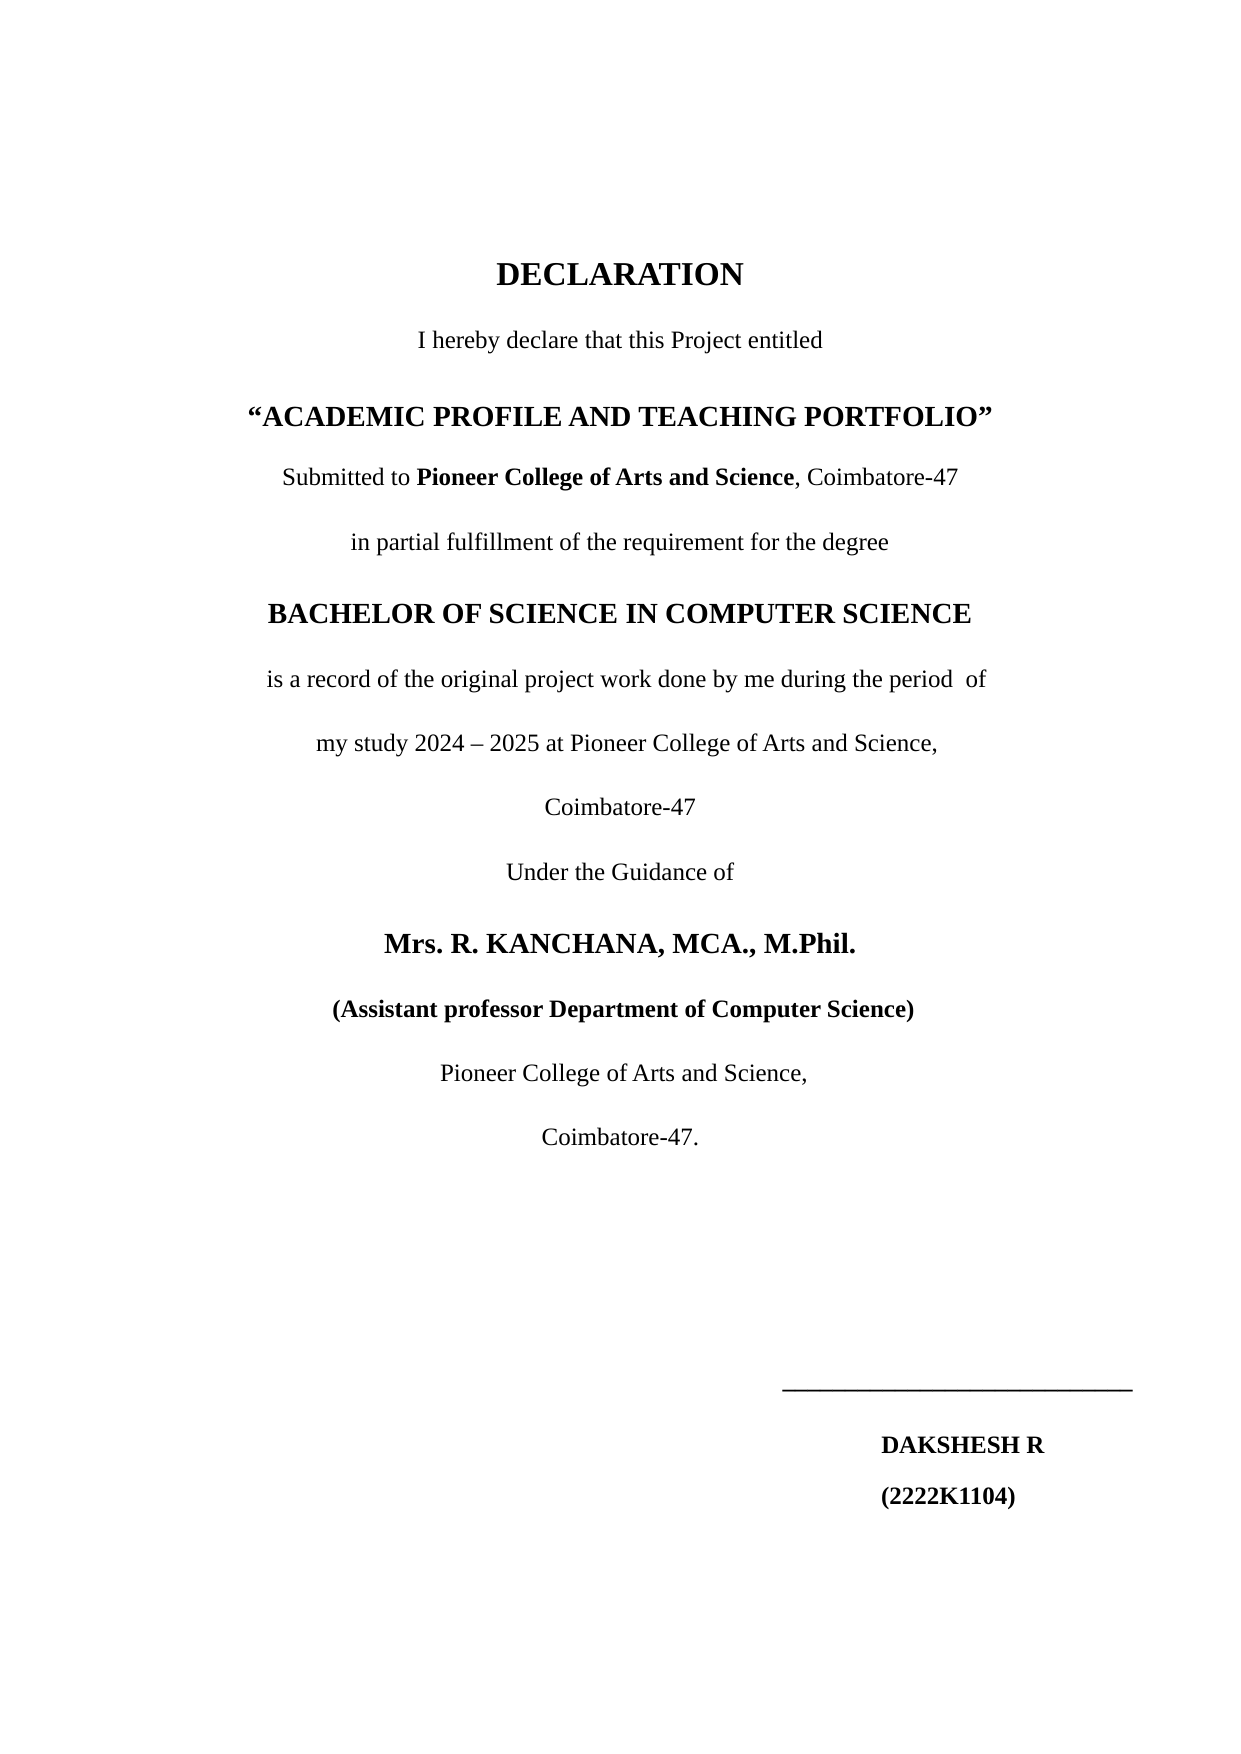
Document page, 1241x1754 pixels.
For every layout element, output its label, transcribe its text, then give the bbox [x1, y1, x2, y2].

text Coimbatore-47. [151, 1122, 1089, 1151]
text ____________________________ [57, 1365, 1187, 1394]
text DAKSHESH R [57, 1430, 1187, 1459]
text (Assistant professor Department of Computer Science) Pioneer College of Arts and Science, [291, 994, 956, 1087]
text Mrs. R. KANCHANA, MCA., M.Phil. [59, 926, 1181, 960]
text DECLARATION [135, 254, 1105, 293]
text in partial fulfillment of the requirement for the degree [151, 527, 1088, 556]
text is a record of the original project work done by me during the period of my study 2024 – 2025 at Pioneer College of Arts and Science, [266, 664, 986, 757]
text I hereby declare that this Project entitled [151, 325, 1089, 354]
text Coimbatore-47 [151, 792, 1088, 821]
text Under the Guidance of [151, 857, 1088, 885]
text BACHELOR OF SCIENCE IN COMPUTER SCIENCE [59, 597, 1181, 630]
text Submitted to Pioneer College of Arts and Science, Coimbatore-47 [59, 462, 1181, 491]
text (2222K1104) [57, 1481, 1187, 1510]
text “ACADEMIC PROFILE AND TEACHING PORTFOLIO” [59, 399, 1181, 432]
